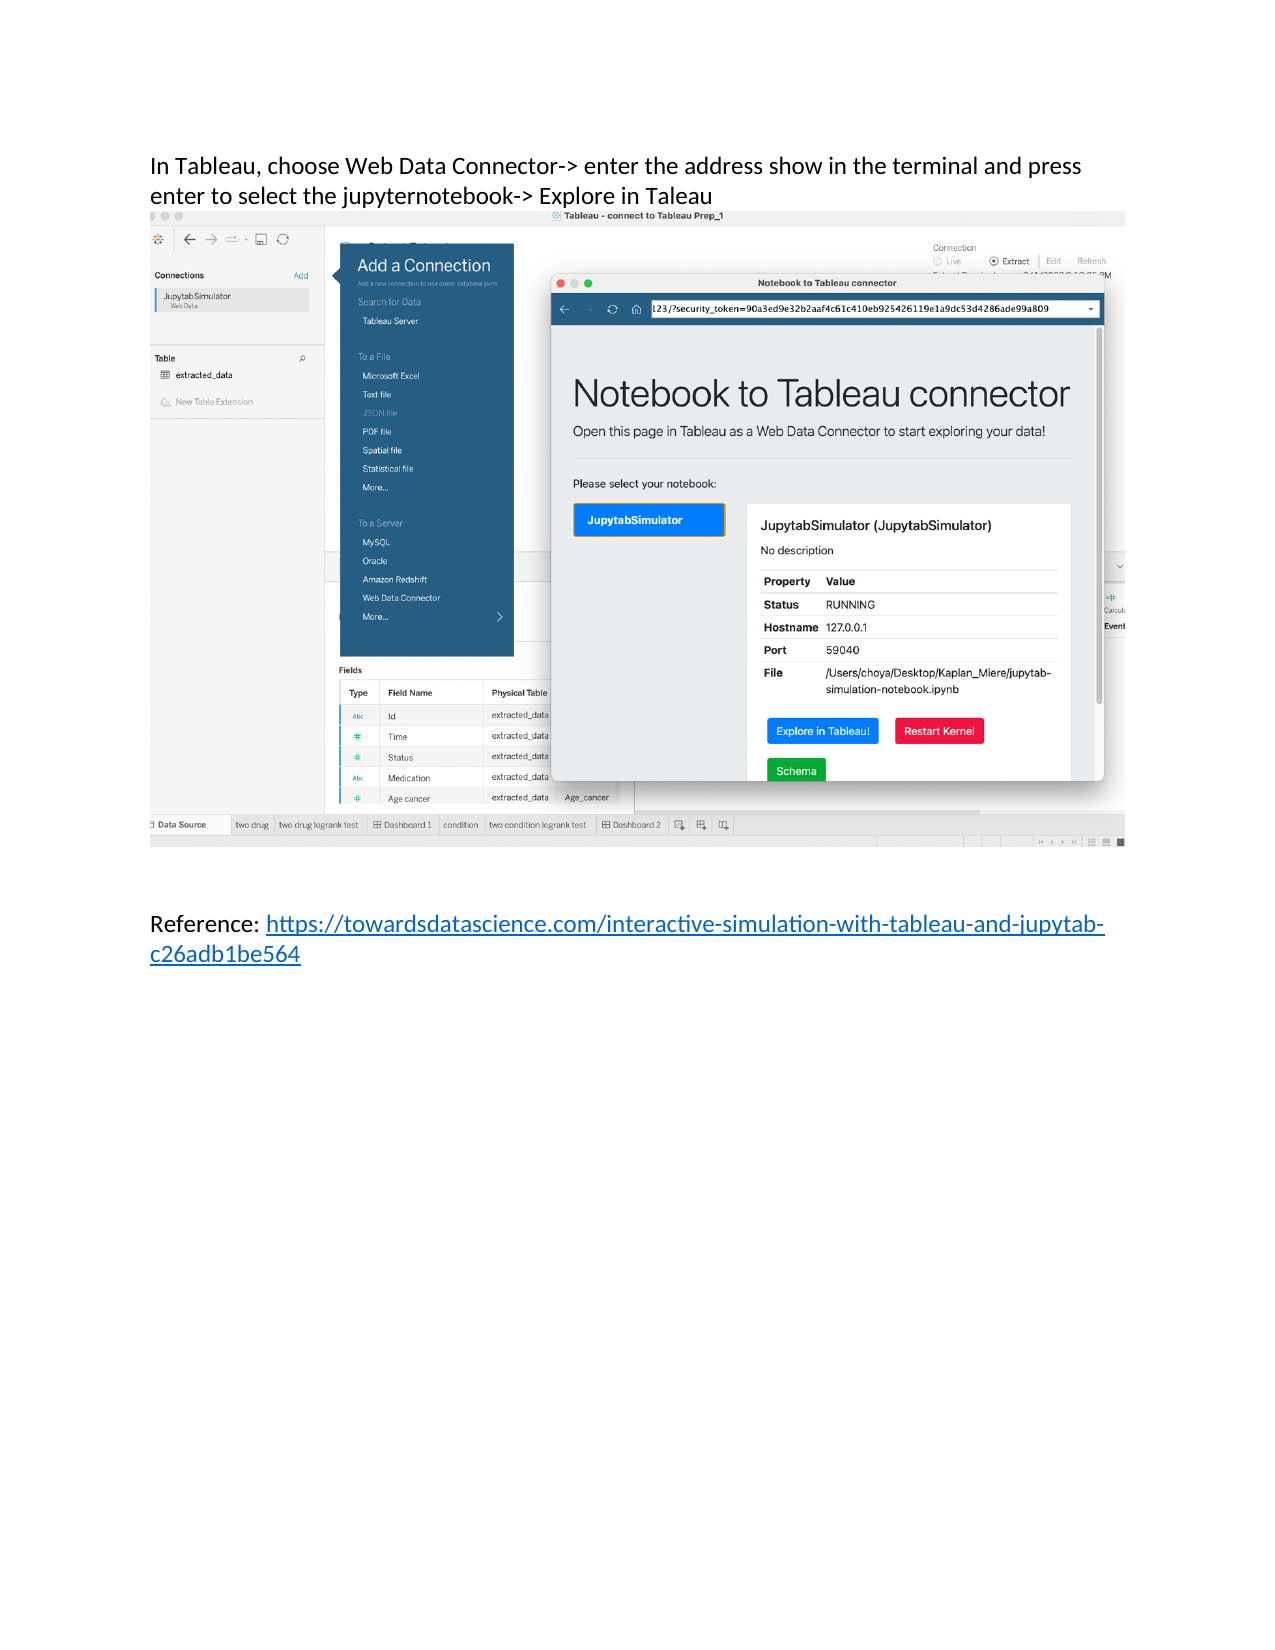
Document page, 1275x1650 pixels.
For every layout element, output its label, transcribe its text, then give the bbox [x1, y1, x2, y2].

text Reference: https://towardsdatascience.com/interactive-simulation-with-tableau-and-jupytab-c26adb1be564 [150, 908, 1125, 969]
text In Tableau, choose Web Data Connector-> enter the address show in the terminal and press enter to select the jupyternotebook-> Explore in Taleau [150, 150, 1125, 211]
picture [150, 211, 1125, 847]
